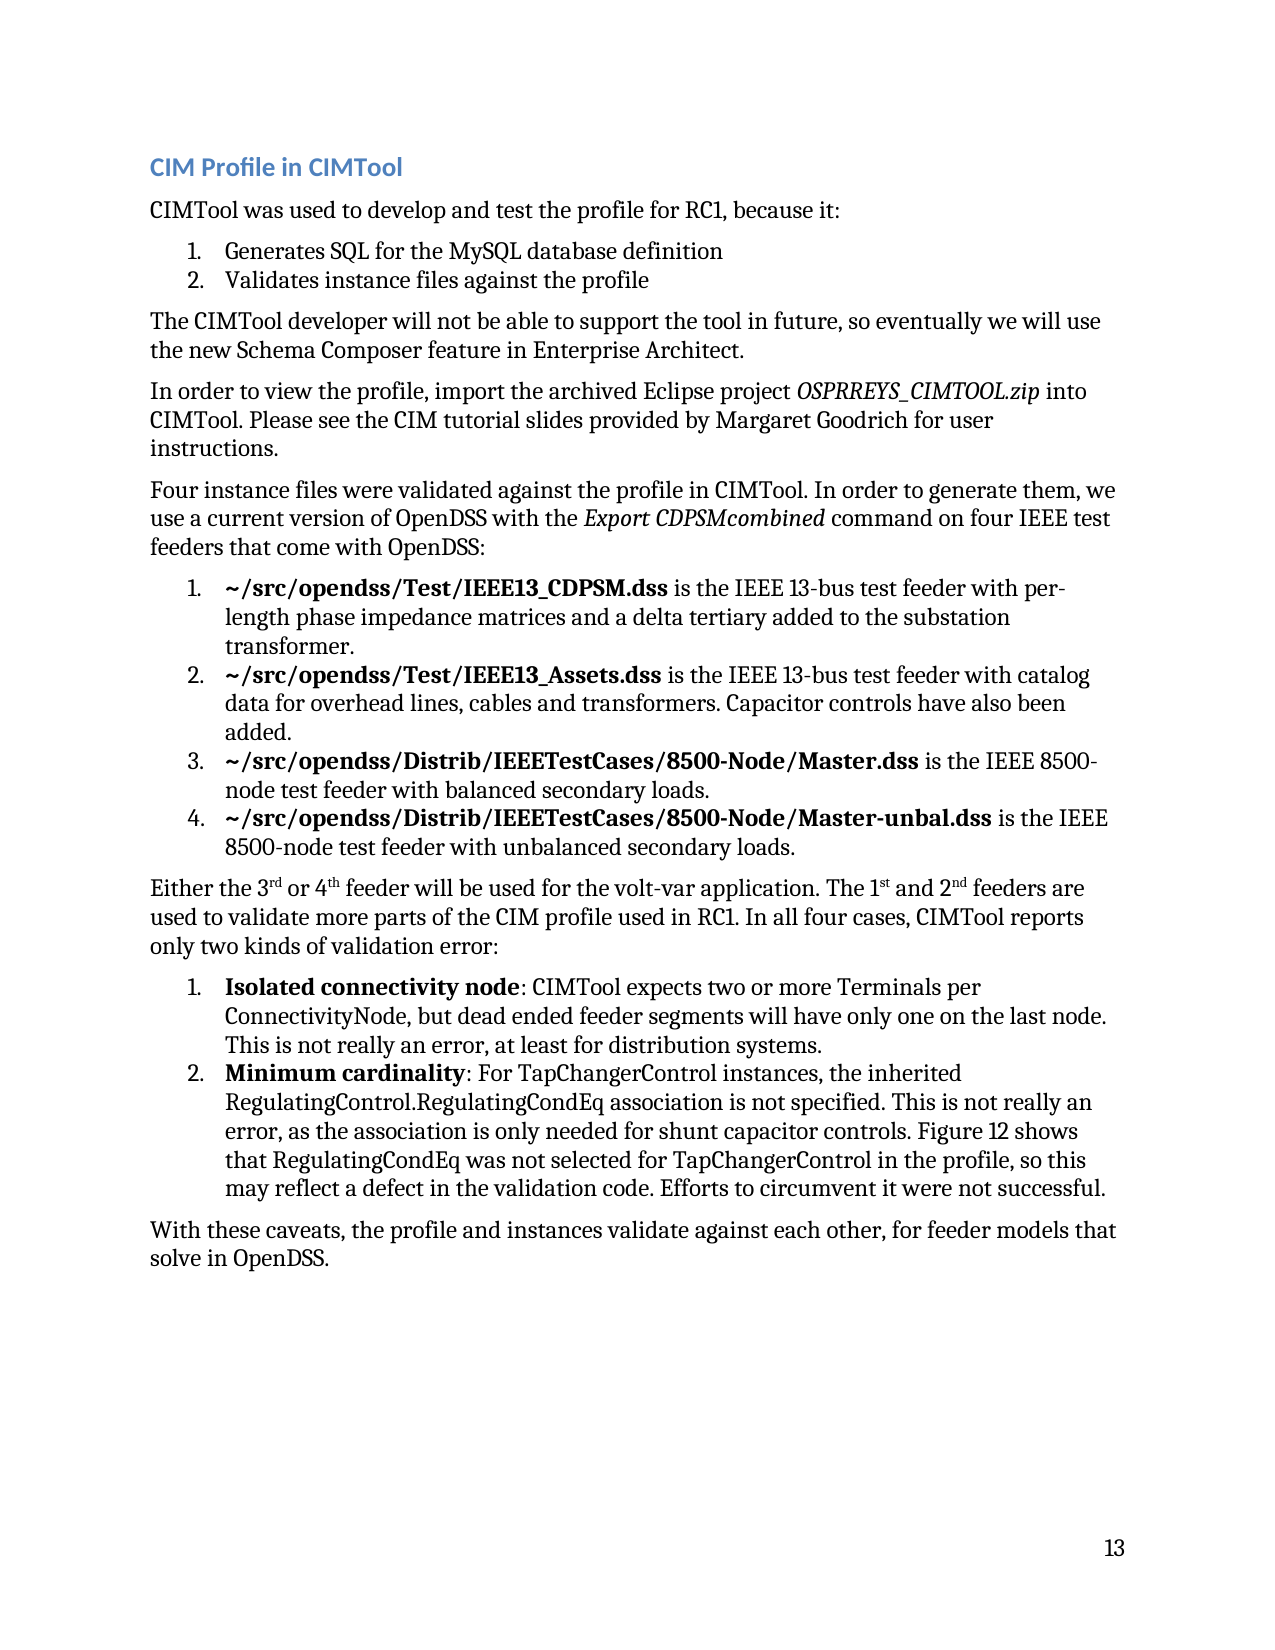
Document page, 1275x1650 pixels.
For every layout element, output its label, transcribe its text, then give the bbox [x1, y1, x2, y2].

text CIMTool was used to develop and test the profile for RC1, because it: [150, 196, 1125, 224]
list Generates SQL for the MySQL database definition [187, 237, 1125, 266]
list ~/src/opendss/Test/IEEE13_CDPSM.dss is the IEEE 13-bus test feeder with per-length phase impedance matrices and a delta tertiary added to the substation transformer. [187, 574, 1125, 661]
list ~/src/opendss/Test/IEEE13_Assets.dss is the IEEE 13-bus test feeder with catalog data for overhead lines, cables and transformers. Capacitor controls have also been added. [187, 661, 1125, 747]
text Either the 3rd or 4th feeder will be used for the volt-var application. The 1st and 2nd feeders are used to validate more parts of the CIM profile used in RC1. In all four cases, CIMTool reports only two kinds of validation error: [150, 874, 1125, 961]
text With these caveats, the profile and instances validate against each other, for feeder models that solve in OpenDSS. [150, 1216, 1125, 1273]
list Isolated connectivity node: CIMTool expects two or more Terminals per ConnectivityNode, but dead ended feeder segments will have only one on the last node. This is not really an error, at least for distribution systems. [187, 973, 1125, 1059]
list Validates instance files against the profile [187, 266, 1125, 294]
list ~/src/opendss/Distrib/IEEETestCases/8500-Node/Master-unbal.dss is the IEEE 8500-node test feeder with unbalanced secondary loads. [187, 804, 1125, 862]
text In order to view the profile, import the archived Eclipse project OSPRREYS_CIMTOOL.zip into CIMTool. Please see the CIM tutorial slides provided by Margaret Goodrich for user instructions. [150, 377, 1125, 463]
list ~/src/opendss/Distrib/IEEETestCases/8500-Node/Master.dss is the IEEE 8500-node test feeder with balanced secondary loads. [187, 747, 1125, 804]
text The CIMTool developer will not be able to support the tool in future, so eventually we will use the new Schema Composer feature in Enterprise Architect. [150, 307, 1125, 364]
list Minimum cardinality: For TapChangerControl instances, the inherited RegulatingControl.RegulatingCondEq association is not specified. This is not really an error, as the association is only needed for shunt capacitor controls. Figure 12 shows that RegulatingCondEq was not selected for TapChangerControl in the profile, so this may reflect a defect in the validation code. Efforts to circumvent it were not successful. [187, 1059, 1125, 1203]
text Four instance files were validated against the profile in CIMTool. In order to generate them, we use a current version of OpenDSS with the Export CDPSMcombined command on four IEEE test feeders that come with OpenDSS: [150, 476, 1125, 562]
subtitle CIM Profile in CIMTool [150, 150, 1125, 183]
